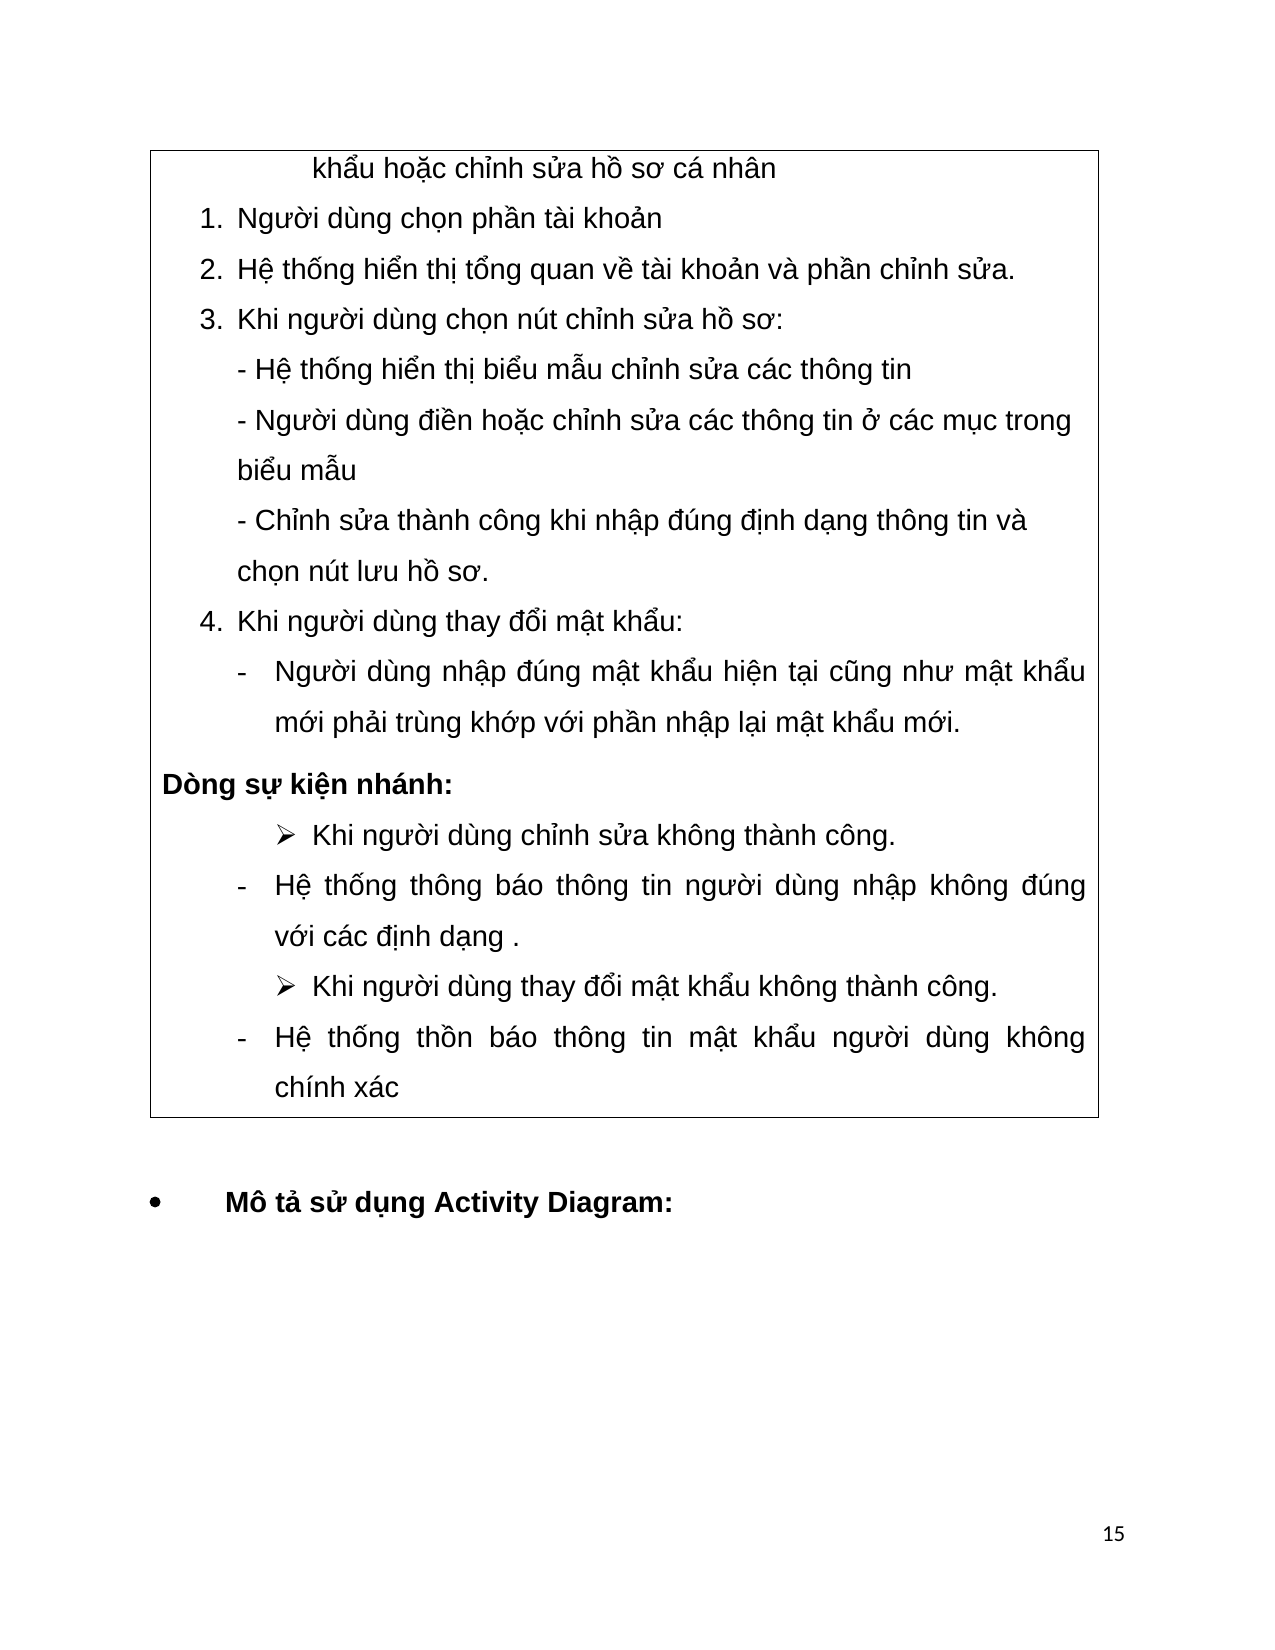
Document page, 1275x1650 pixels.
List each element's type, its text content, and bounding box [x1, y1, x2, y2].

list Mô tả sử dụng Activity Diagram: [150, 1185, 1125, 1218]
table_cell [151, 151, 1098, 1117]
